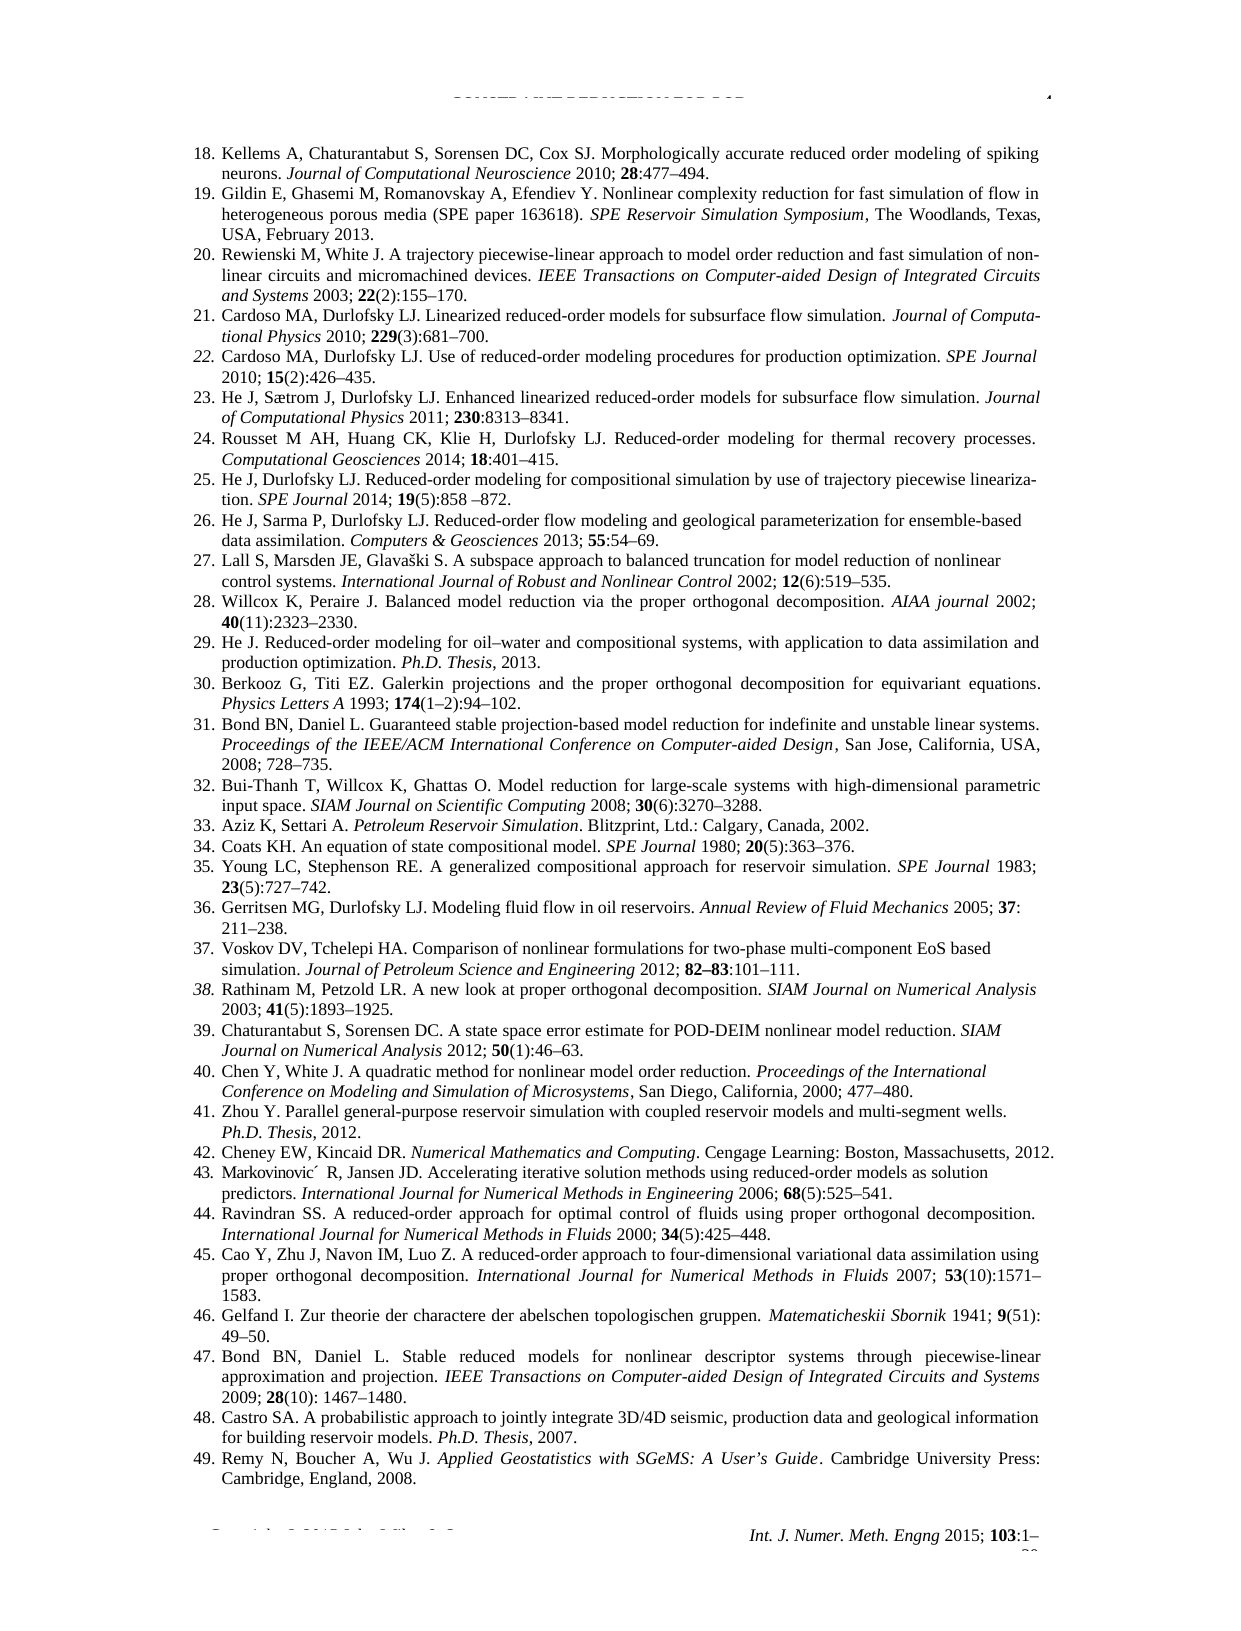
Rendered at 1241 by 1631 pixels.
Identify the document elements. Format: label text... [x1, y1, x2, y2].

list Bond BN, Daniel L. Stable reduced models for nonlinear descriptor systems through piecewise-linear approximation and projection. IEEE Transactions on Computer-aided Design of Integrated Circuits and Systems 2009; 28(10): 1467–1480. [193, 1346, 1041, 1407]
text 2010; 15(2):426–435. [221, 366, 1065, 387]
list Cardoso MA, Durlofsky LJ. Linearized reduced-order models for subsurface flow simulation. Journal of Computa- tional Physics 2010; 229(3):681–700. [193, 305, 1041, 346]
list Rousset M AH, Huang CK, Klie H, Durlofsky LJ. Reduced-order modeling for thermal recovery processes. [193, 428, 1065, 448]
list Cao Y, Zhu J, Navon IM, Luo Z. A reduced-order approach to four-dimensional variational data assimilation using proper orthogonal decomposition. International Journal for Numerical Methods in Fluids 2007; 53(10):1571–1583. [193, 1244, 1041, 1305]
text 23(5):727–742. [221, 877, 1065, 897]
list Voskov DV, Tchelepi HA. Comparison of nonlinear formulations for two-phase multi-component EoS based simulation. Journal of Petroleum Science and Engineering 2012; 82–83:101–111. [193, 938, 1041, 979]
list Gildin E, Ghasemi M, Romanovskay A, Efendiev Y. Nonlinear complexity reduction for fast simulation of flow in heterogeneous porous media (SPE paper 163618). SPE Reservoir Simulation Symposium, The Woodlands, Texas, USA, February 2013. [193, 183, 1041, 244]
list Remy N, Boucher A, Wu J. Applied Geostatistics with SGeMS: A User’s Guide. Cambridge University Press: Cambridge, England, 2008. [193, 1448, 1041, 1488]
list Berkooz G, Titi EZ. Galerkin projections and the proper orthogonal decomposition for equivariant equations. Physics Letters A 1993; 174(1–2):94–102. [193, 673, 1041, 713]
text 2003; 41(5):1893–1925. [221, 999, 1065, 1019]
text 40(11):2323–2330. [221, 611, 1065, 632]
list Coats KH. An equation of state compositional model. SPE Journal 1980; 20(5):363–376. [193, 836, 1065, 856]
list Cardoso MA, Durlofsky LJ. Use of reduced-order modeling procedures for production optimization. SPE Journal [193, 346, 1065, 366]
list He J, Durlofsky LJ. Reduced-order modeling for compositional simulation by use of trajectory piecewise lineariza- tion. SPE Journal 2014; 19(5):858 –872. [193, 469, 1041, 509]
list Cheney EW, Kincaid DR. Numerical Mathematics and Computing. Cengage Learning: Boston, Massachusetts, 2012. [193, 1142, 1065, 1162]
list Chen Y, White J. A quadratic method for nonlinear model order reduction. Proceedings of the International Conference on Modeling and Simulation of Microsystems, San Diego, California, 2000; 477–480. [193, 1061, 1041, 1101]
text Computational Geosciences 2014; 18:401–415. [221, 448, 1065, 469]
list He J, Sætrom J, Durlofsky LJ. Enhanced linearized reduced-order models for subsurface flow simulation. Journal of Computational Physics 2011; 230:8313–8341. [193, 387, 1041, 428]
list Lall S, Marsden JE, Glavaški S. A subspace approach to balanced truncation for model reduction of nonlinear control systems. International Journal of Robust and Nonlinear Control 2002; 12(6):519–535. [193, 550, 1041, 591]
list Young LC, Stephenson RE. A generalized compositional approach for reservoir simulation. SPE Journal 1983; [193, 856, 1065, 877]
list Rathinam M, Petzold LR. A new look at proper orthogonal decomposition. SIAM Journal on Numerical Analysis [193, 979, 1065, 999]
list Rewienski M, White J. A trajectory piecewise-linear approach to model order reduction and fast simulation of non- linear circuits and micromachined devices. IEEE Transactions on Computer-aided Design of Integrated Circuits and Systems 2003; 22(2):155–170. [193, 244, 1041, 305]
list Chaturantabut S, Sorensen DC. A state space error estimate for POD-DEIM nonlinear model reduction. SIAM Journal on Numerical Analysis 2012; 50(1):46–63. [193, 1020, 1041, 1060]
list He J, Sarma P, Durlofsky LJ. Reduced-order flow modeling and geological parameterization for ensemble-based data assimilation. Computers & Geosciences 2013; 55:54–69. [193, 509, 1041, 550]
list Bui-Thanh T, Willcox K, Ghattas O. Model reduction for large-scale systems with high-dimensional parametric input space. SIAM Journal on Scientific Computing 2008; 30(6):3270–3288. [193, 774, 1041, 815]
list Ravindran SS. A reduced-order approach for optimal control of fluids using proper orthogonal decomposition. [193, 1203, 1065, 1223]
list Willcox K, Peraire J. Balanced model reduction via the proper orthogonal decomposition. AIAA journal 2002; [193, 591, 1065, 611]
list Zhou Y. Parallel general-purpose reservoir simulation with coupled reservoir models and multi-segment wells. Ph.D. Thesis, 2012. [193, 1101, 1041, 1142]
list Gelfand I. Zur theorie der charactere der abelschen topologischen gruppen. Matematicheskii Sbornik 1941; 9(51): 49–50. [193, 1305, 1041, 1346]
list Gerritsen MG, Durlofsky LJ. Modeling fluid flow in oil reservoirs. Annual Review of Fluid Mechanics 2005; 37: 211–238. [193, 897, 1041, 938]
text International Journal for Numerical Methods in Fluids 2000; 34(5):425–448. [221, 1224, 1065, 1244]
list Castro SA. A probabilistic approach to jointly integrate 3D/4D seismic, production data and geological information for building reservoir models. Ph.D. Thesis, 2007. [193, 1407, 1041, 1448]
list Kellems A, Chaturantabut S, Sorensen DC, Cox SJ. Morphologically accurate reduced order modeling of spiking neurons. Journal of Computational Neuroscience 2010; 28:477–494. [193, 142, 1041, 183]
list He J. Reduced-order modeling for oil–water and compositional systems, with application to data assimilation and production optimization. Ph.D. Thesis, 2013. [193, 632, 1041, 673]
list Markovinovic´ R, Jansen JD. Accelerating iterative solution methods using reduced-order models as solution predictors. International Journal for Numerical Methods in Engineering 2006; 68(5):525–541. [193, 1162, 1041, 1203]
list Aziz K, Settari A. Petroleum Reservoir Simulation. Blitzprint, Ltd.: Calgary, Canada, 2002. [193, 815, 1065, 835]
list Bond BN, Daniel L. Guaranteed stable projection-based model reduction for indefinite and unstable linear systems. Proceedings of the IEEE/ACM International Conference on Computer-aided Design, San Jose, California, USA, 2008; 728–735. [193, 713, 1041, 774]
